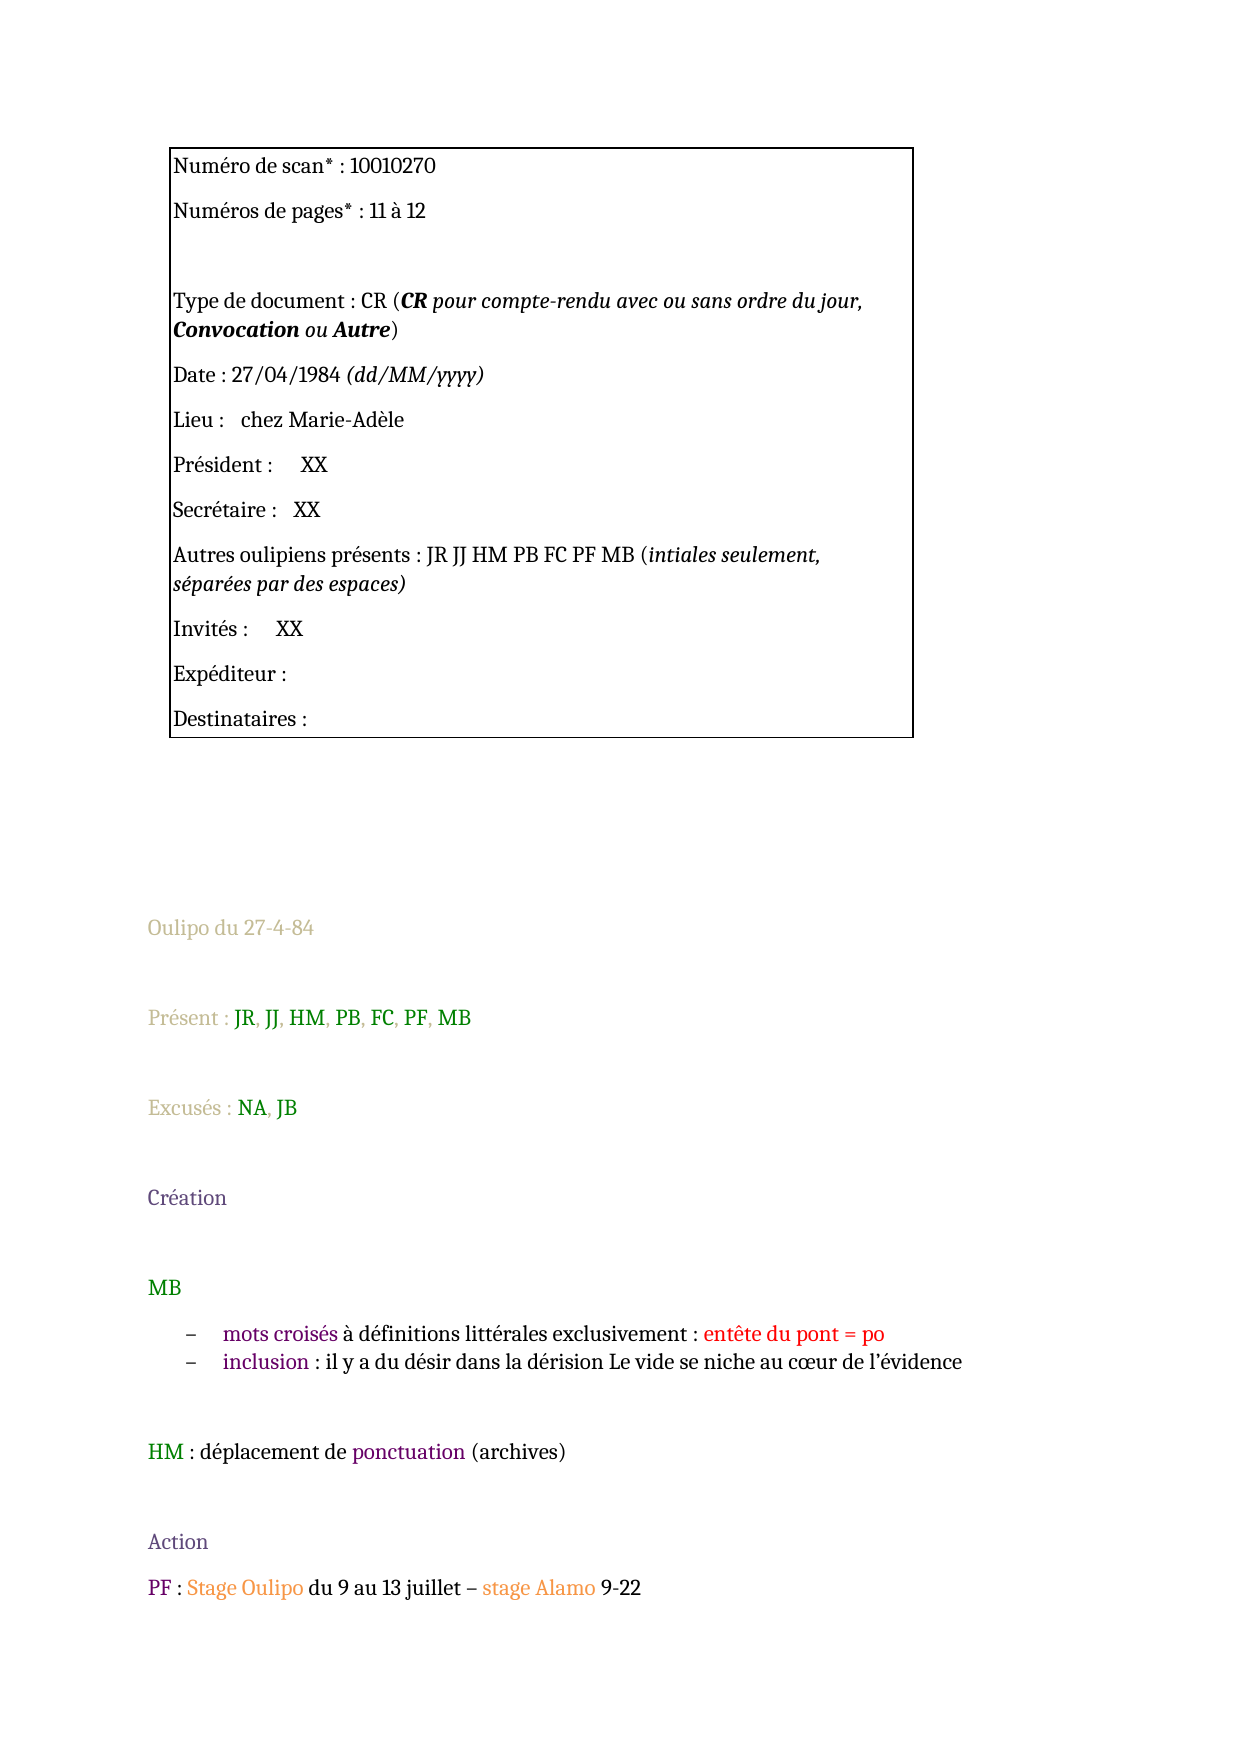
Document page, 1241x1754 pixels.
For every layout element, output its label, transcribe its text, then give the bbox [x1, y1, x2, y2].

text Secrétaire : XX [171, 495, 912, 523]
text Destinataires : [171, 704, 912, 734]
text Numéros de pages* : 11 à 12 [171, 196, 912, 224]
text Action [148, 1529, 1093, 1556]
text PF : Stage Oulipo du 9 au 13 juillet – stage Alamo 9-22 [148, 1574, 1093, 1601]
text MB [148, 1275, 1093, 1302]
text Présent : JR, JJ, HM, PB, FC, PF, MB [148, 1004, 1093, 1031]
text Numéro de scan* : 10010270 [171, 151, 912, 179]
text Date : 27/04/1984 (dd/MM/yyyy) [171, 360, 912, 388]
text Président : XX [171, 450, 912, 478]
text Type de document : CR (CR pour compte-rendu avec ou sans ordre du jour, Convocation ou Autre) [171, 286, 912, 343]
text Expéditeur : [171, 659, 912, 687]
text Invités : XX [171, 614, 912, 642]
text Oulipo du 27-4-84 [148, 914, 1093, 941]
text Création [148, 1185, 1093, 1211]
list inclusion : il y a du désir dans la dérision Le vide se niche au cœur de l’évidence [185, 1349, 1093, 1375]
text Autres oulipiens présents : JR JJ HM PB FC PF MB (intiales seulement, séparées par des espaces) [171, 540, 912, 597]
text Lieu : chez Marie-Adèle [171, 405, 912, 433]
text Excusés : NA, JB [148, 1095, 1093, 1121]
text HM : déplacement de ponctuation (archives) [148, 1439, 1093, 1465]
list mots croisés à définitions littérales exclusivement : entête du pont = po [185, 1320, 1093, 1347]
